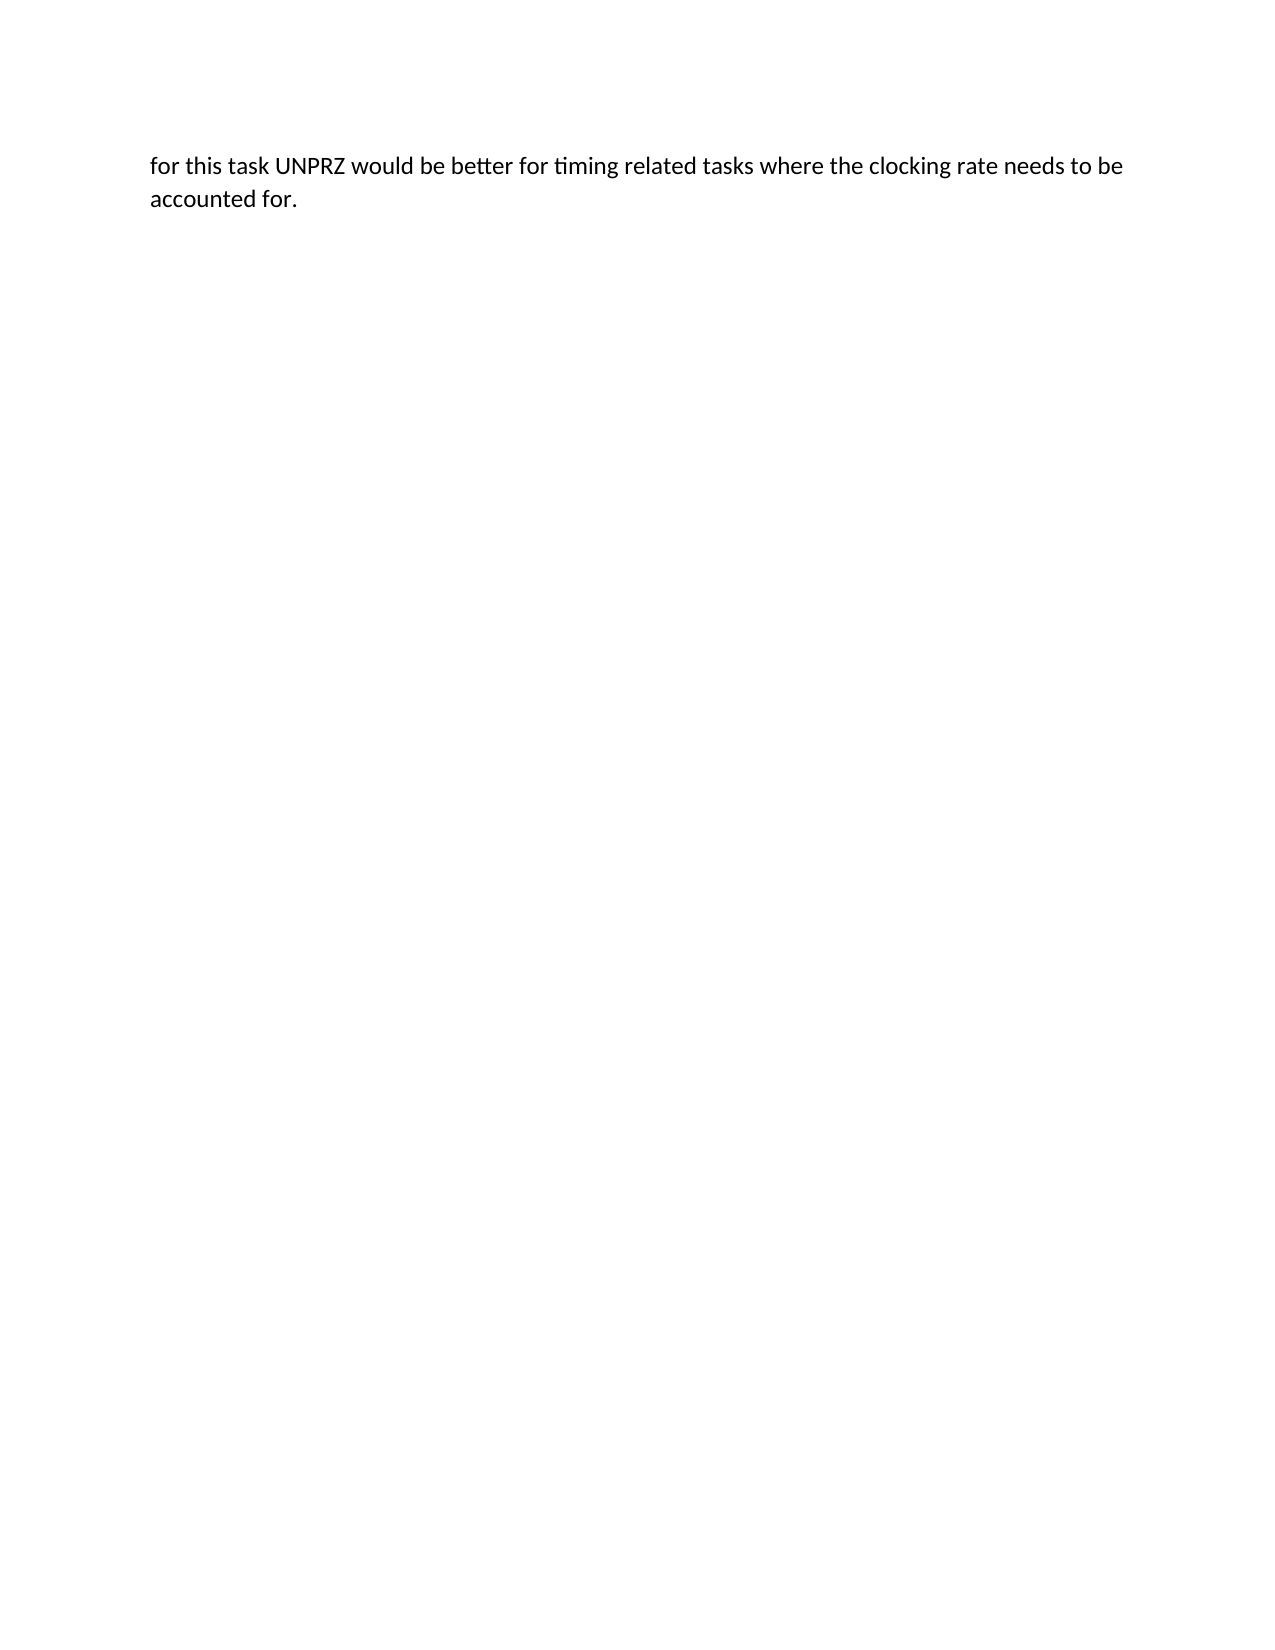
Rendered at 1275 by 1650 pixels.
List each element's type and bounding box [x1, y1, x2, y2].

text [150, 150, 1125, 213]
